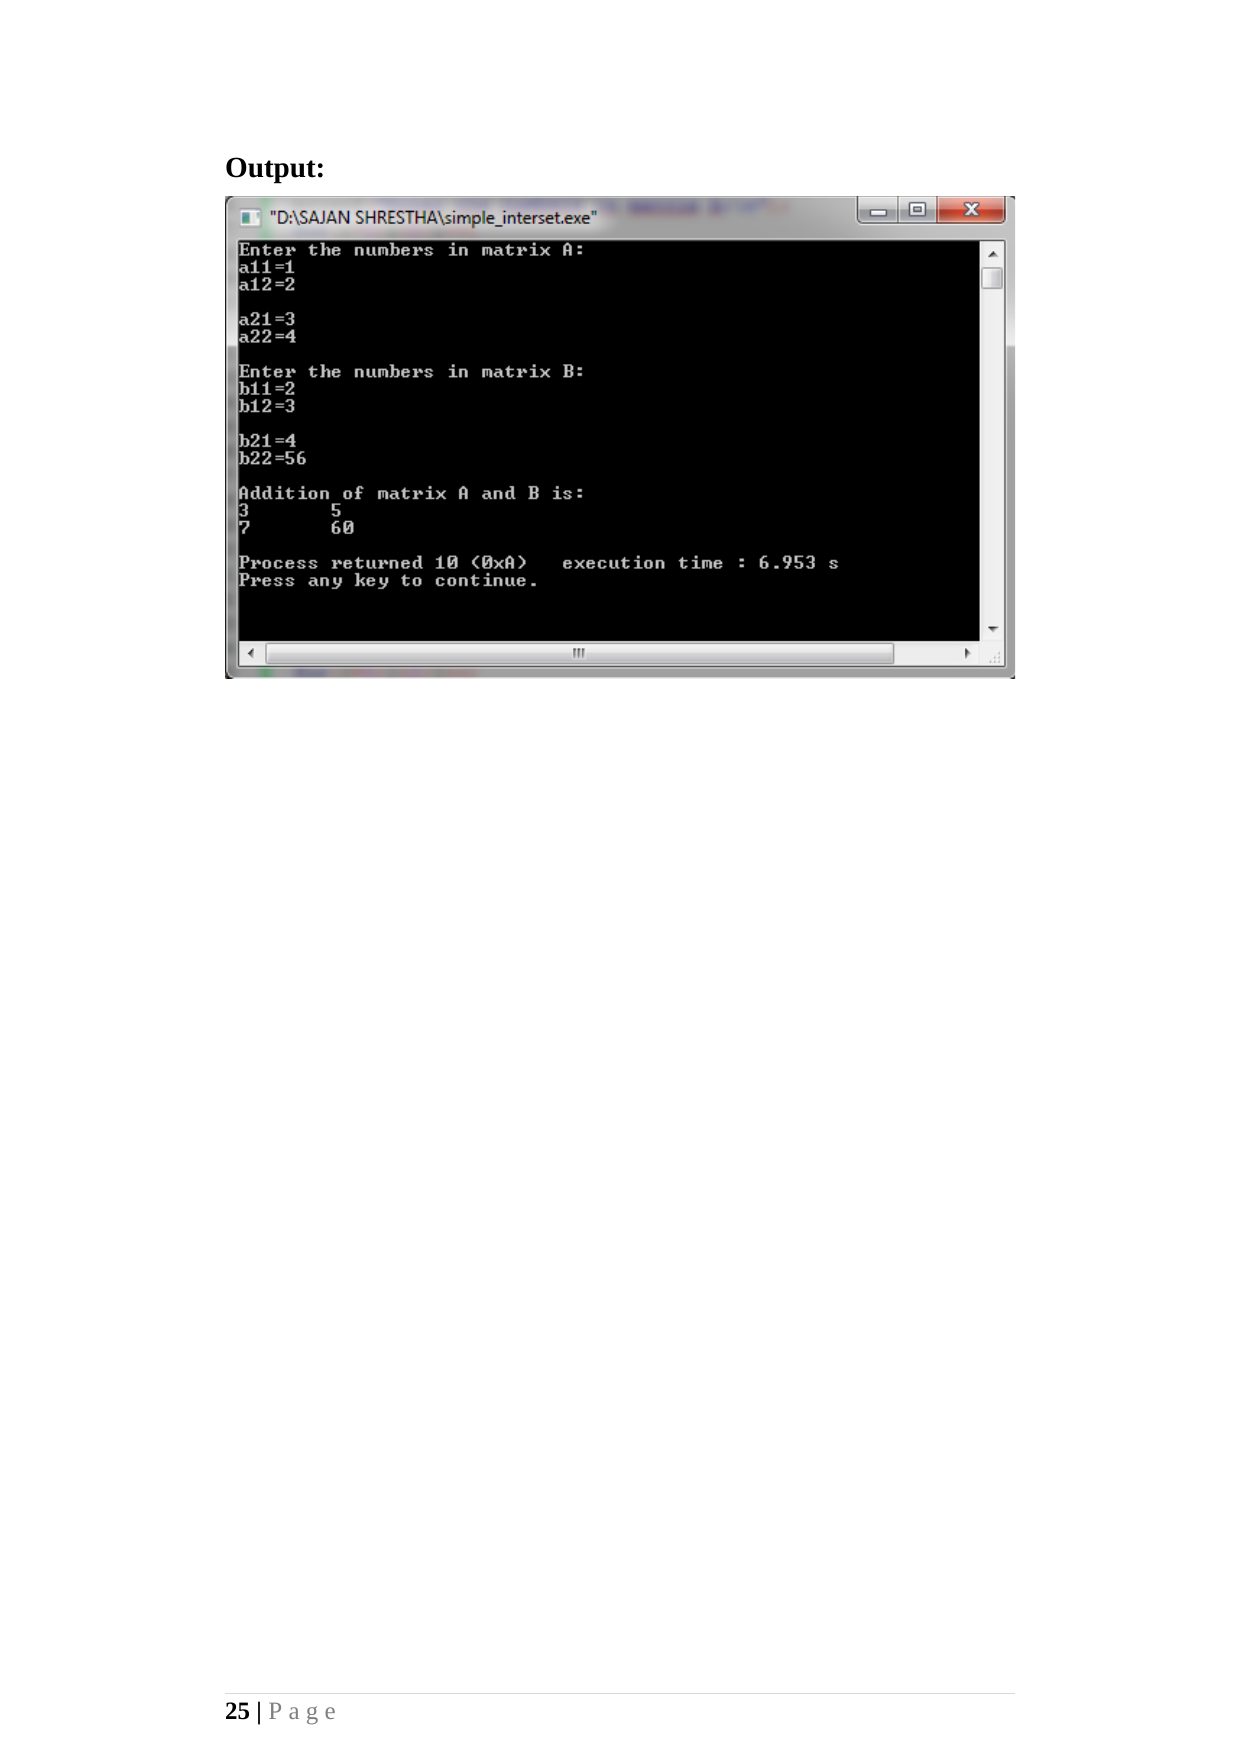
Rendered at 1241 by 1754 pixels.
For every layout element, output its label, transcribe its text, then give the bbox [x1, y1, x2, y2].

text Output: [225, 150, 1015, 183]
picture [225, 196, 1016, 679]
